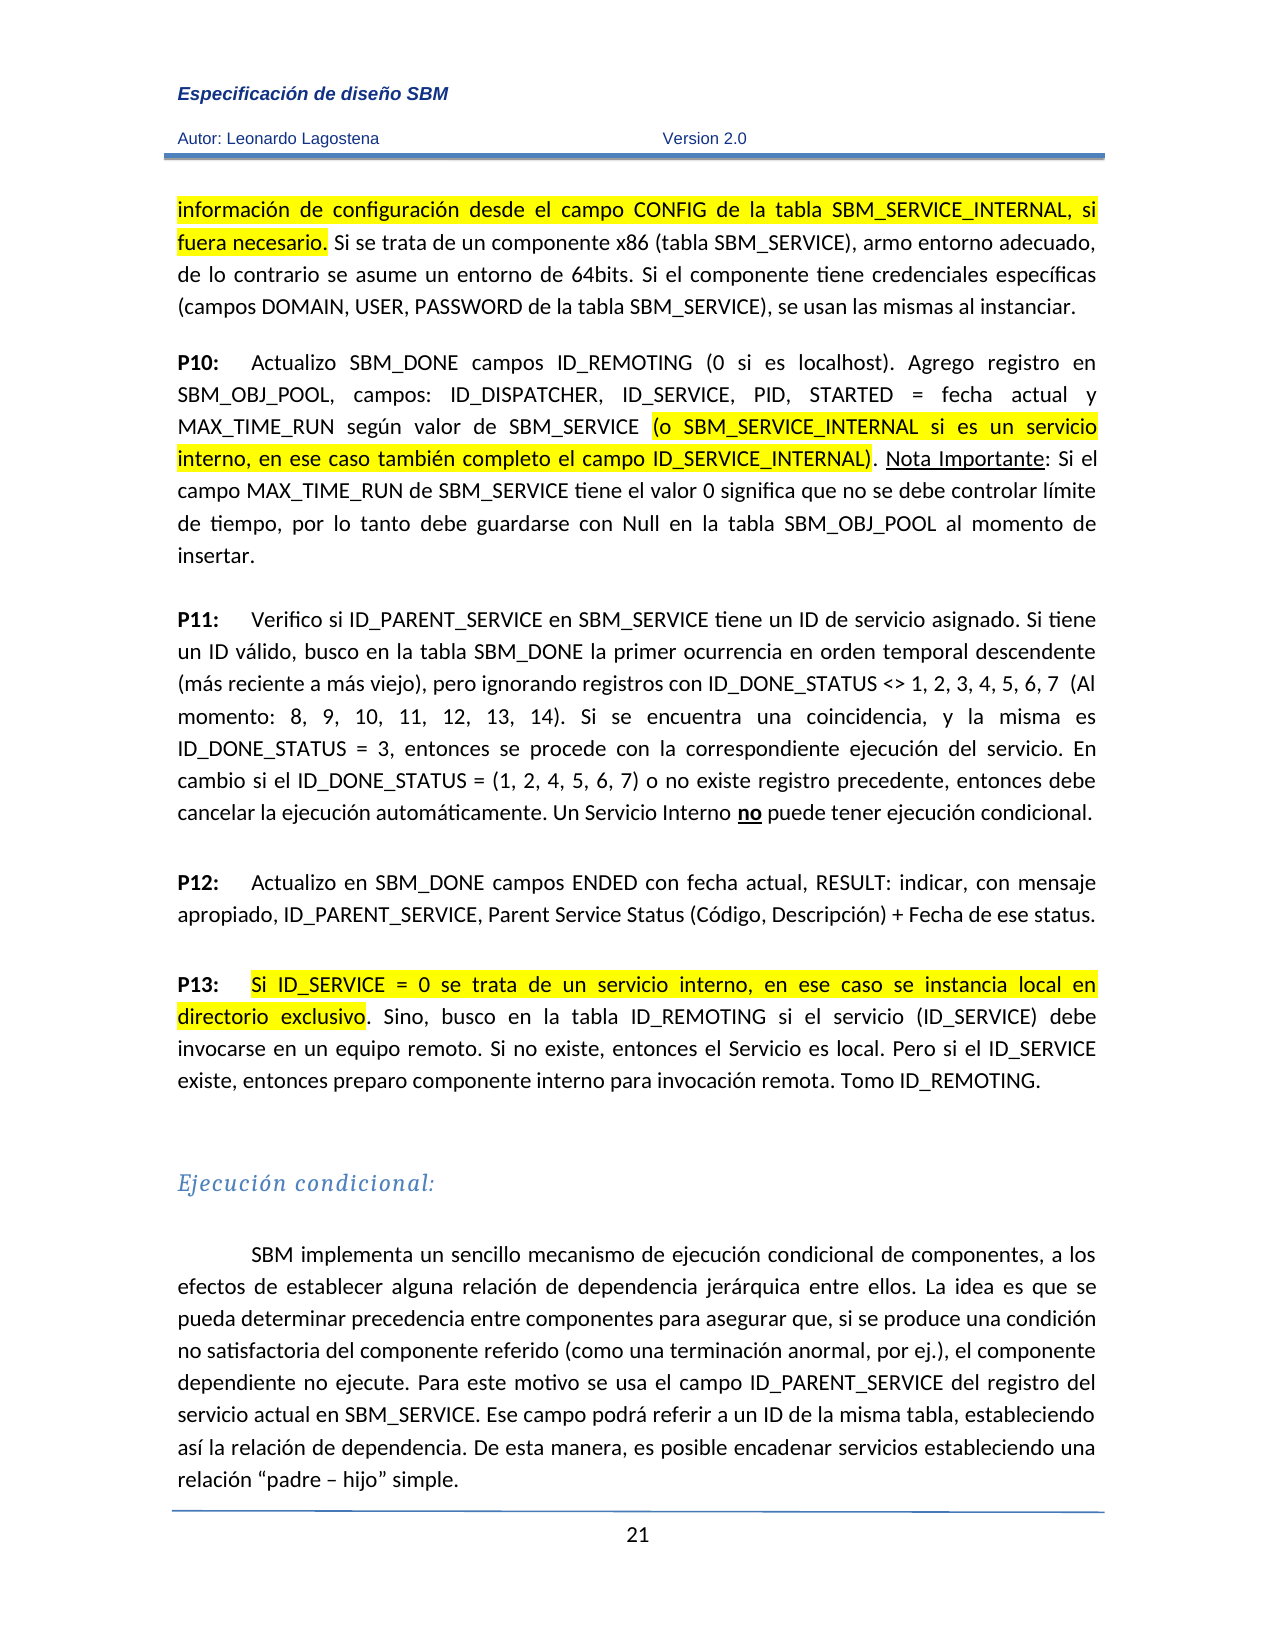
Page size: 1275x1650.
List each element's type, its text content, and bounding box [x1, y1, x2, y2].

text SBM implementa un sencillo mecanismo de ejecución condicional de componentes, a los efectos de establecer alguna relación de dependencia jerárquica entre ellos. La idea es que se pueda determinar precedencia entre componentes para asegurar que, si se produce una condición no satisfactoria del componente referido (como una terminación anormal, por ej.), el componente dependiente no ejecute. Para este motivo se usa el campo ID_PARENT_SERVICE del registro del servicio actual en SBM_SERVICE. Ese campo podrá referir a un ID de la misma tabla, estableciendo así la relación de dependencia. De esta manera, es posible encadenar servicios estableciendo una relación “padre – hijo” simple. [177, 1240, 1098, 1493]
subtitle P11: Verifico si ID_PARENT_SERVICE en SBM_SERVICE tiene un ID de servicio asignado. Si tiene un ID válido, busco en la tabla SBM_DONE la primer ocurrencia en orden temporal descendente (más reciente a más viejo), pero ignorando registros con ID_DONE_STATUS <> 1, 2, 3, 4, 5, 6, 7 (Al momento: 8, 9, 10, 11, 12, 13, 14). Si se encuentra una coincidencia, y la misma es ID_DONE_STATUS = 3, entonces se procede con la correspondiente ejecución del servicio. En cambio si el ID_DONE_STATUS = (1, 2, 4, 5, 6, 7) o no existe registro precedente, entonces debe cancelar la ejecución automáticamente. Un Servicio Interno no puede tener ejecución condicional. [177, 605, 1098, 826]
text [177, 224, 1098, 320]
text P10: Actualizo SBM_DONE campos ID_REMOTING (0 si es localhost). Agrego registro en SBM_OBJ_POOL, campos: ID_DISPATCHER, ID_SERVICE, PID, STARTED = fecha actual y MAX_TIME_RUN según valor de SBM_SERVICE (o SBM_SERVICE_INTERNAL si es un servicio interno, en ese caso también completo el campo ID_SERVICE_INTERNAL). Nota Importante: Si el campo MAX_TIME_RUN de SBM_SERVICE tiene el valor 0 significa que no se debe controlar límite de tiempo, por lo tanto debe guardarse con Null en la tabla SBM_OBJ_POOL al momento de insertar. [177, 348, 1098, 569]
subtitle P12: Actualizo en SBM_DONE campos ENDED con fecha actual, RESULT: indicar, con mensaje apropiado, ID_PARENT_SERVICE, Parent Service Status (Código, Descripción) + Fecha de ese status. [177, 868, 1098, 928]
subtitle Ejecución condicional: [177, 1169, 1098, 1198]
text P13: Si ID_SERVICE = 0 se trata de un servicio interno, en ese caso se instancia local en directorio exclusivo. Sino, busco en la tabla ID_REMOTING si el servicio (ID_SERVICE) debe invocarse en un equipo remoto. Si no existe, entonces el Servicio es local. Pero si el ID_SERVICE existe, entonces preparo componente interno para invocación remota. Tomo ID_REMOTING. [177, 970, 1098, 1094]
